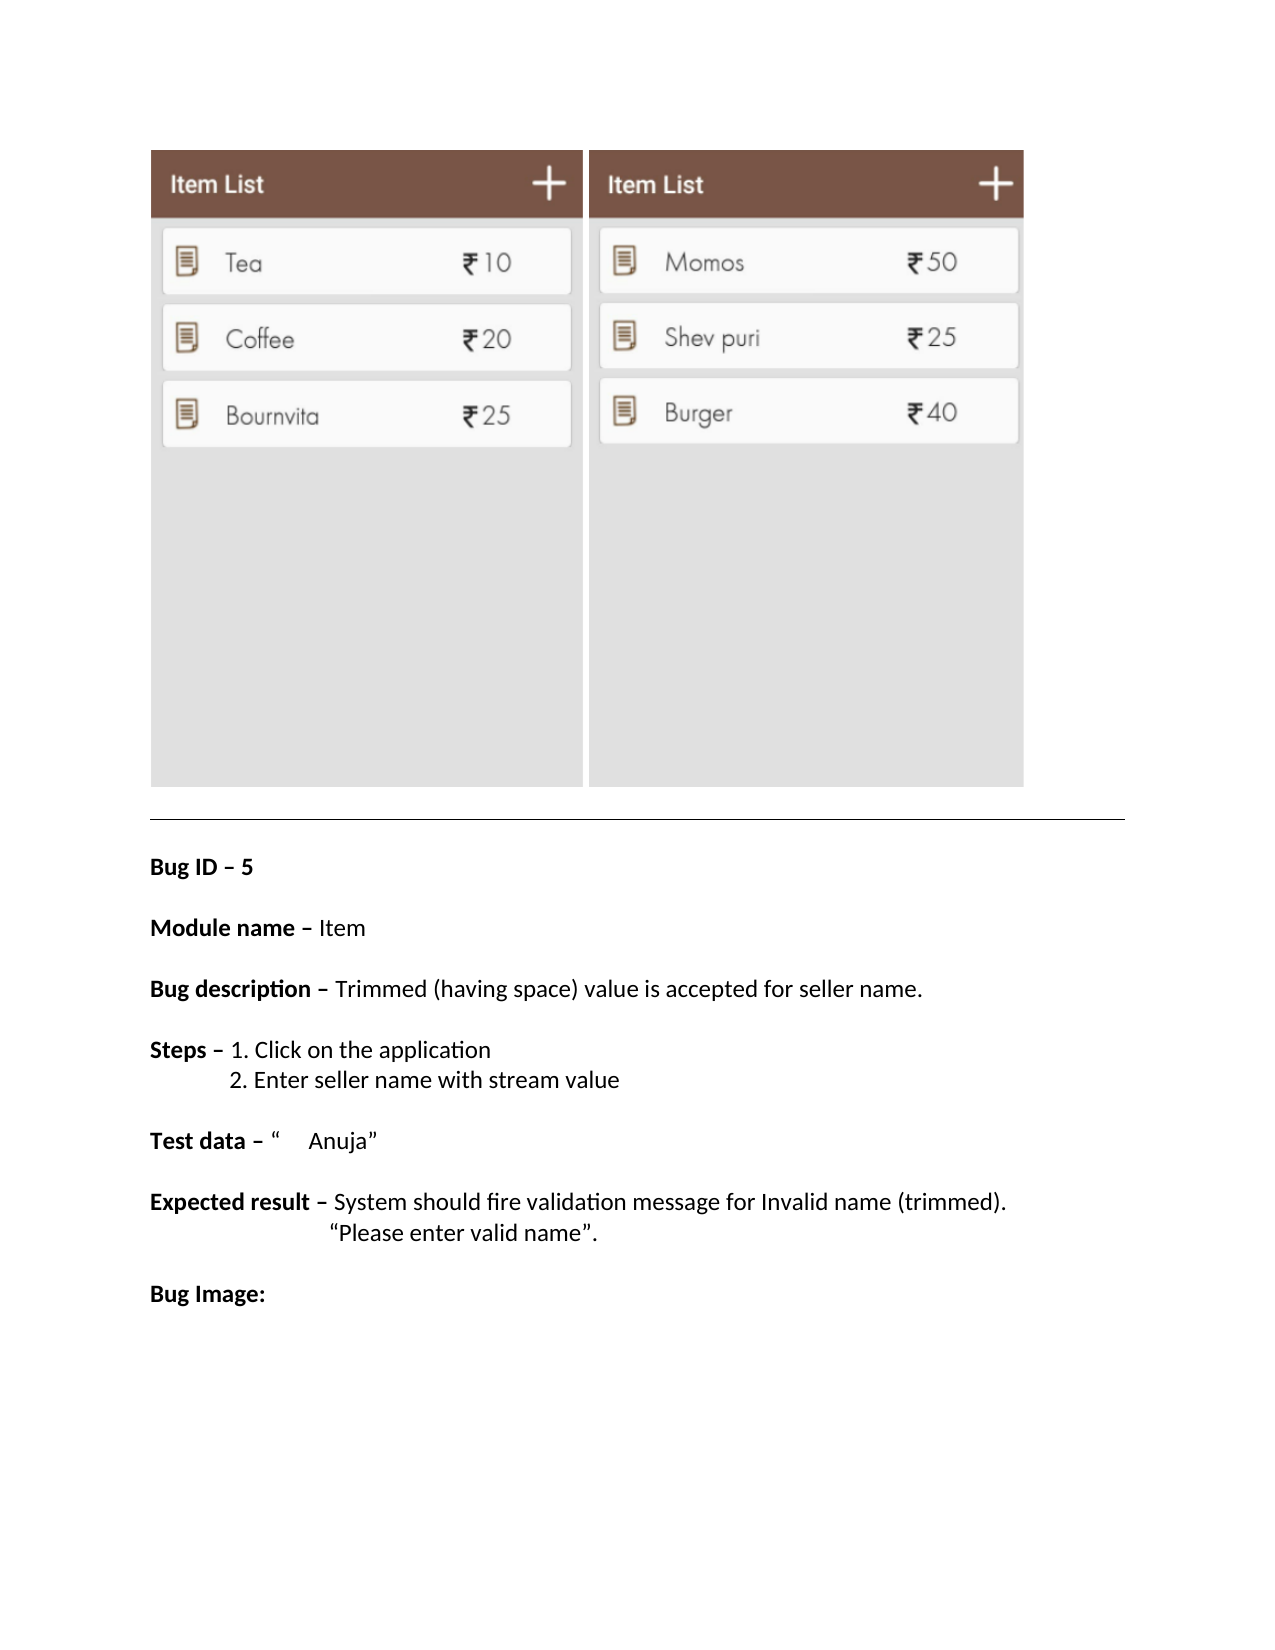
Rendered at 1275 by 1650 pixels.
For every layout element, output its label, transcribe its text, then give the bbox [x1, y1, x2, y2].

text Steps – 1. Click on the application [150, 1034, 1125, 1064]
picture [589, 150, 1024, 787]
text Bug description – Trimmed (having space) value is accepted for seller name. [150, 973, 1125, 1003]
text Test data – “ Anuja” [150, 1126, 1125, 1156]
picture [150, 150, 584, 787]
text “Please enter valid name”. [150, 1217, 1125, 1248]
text 2. Enter seller name with stream value [150, 1064, 1125, 1095]
text Module name – Item [150, 912, 1125, 942]
text Expected result – System should fire validation message for Invalid name (trimmed). [150, 1187, 1125, 1217]
text Bug Image: [150, 1278, 1125, 1309]
text Bug ID – 5 [150, 851, 1125, 881]
